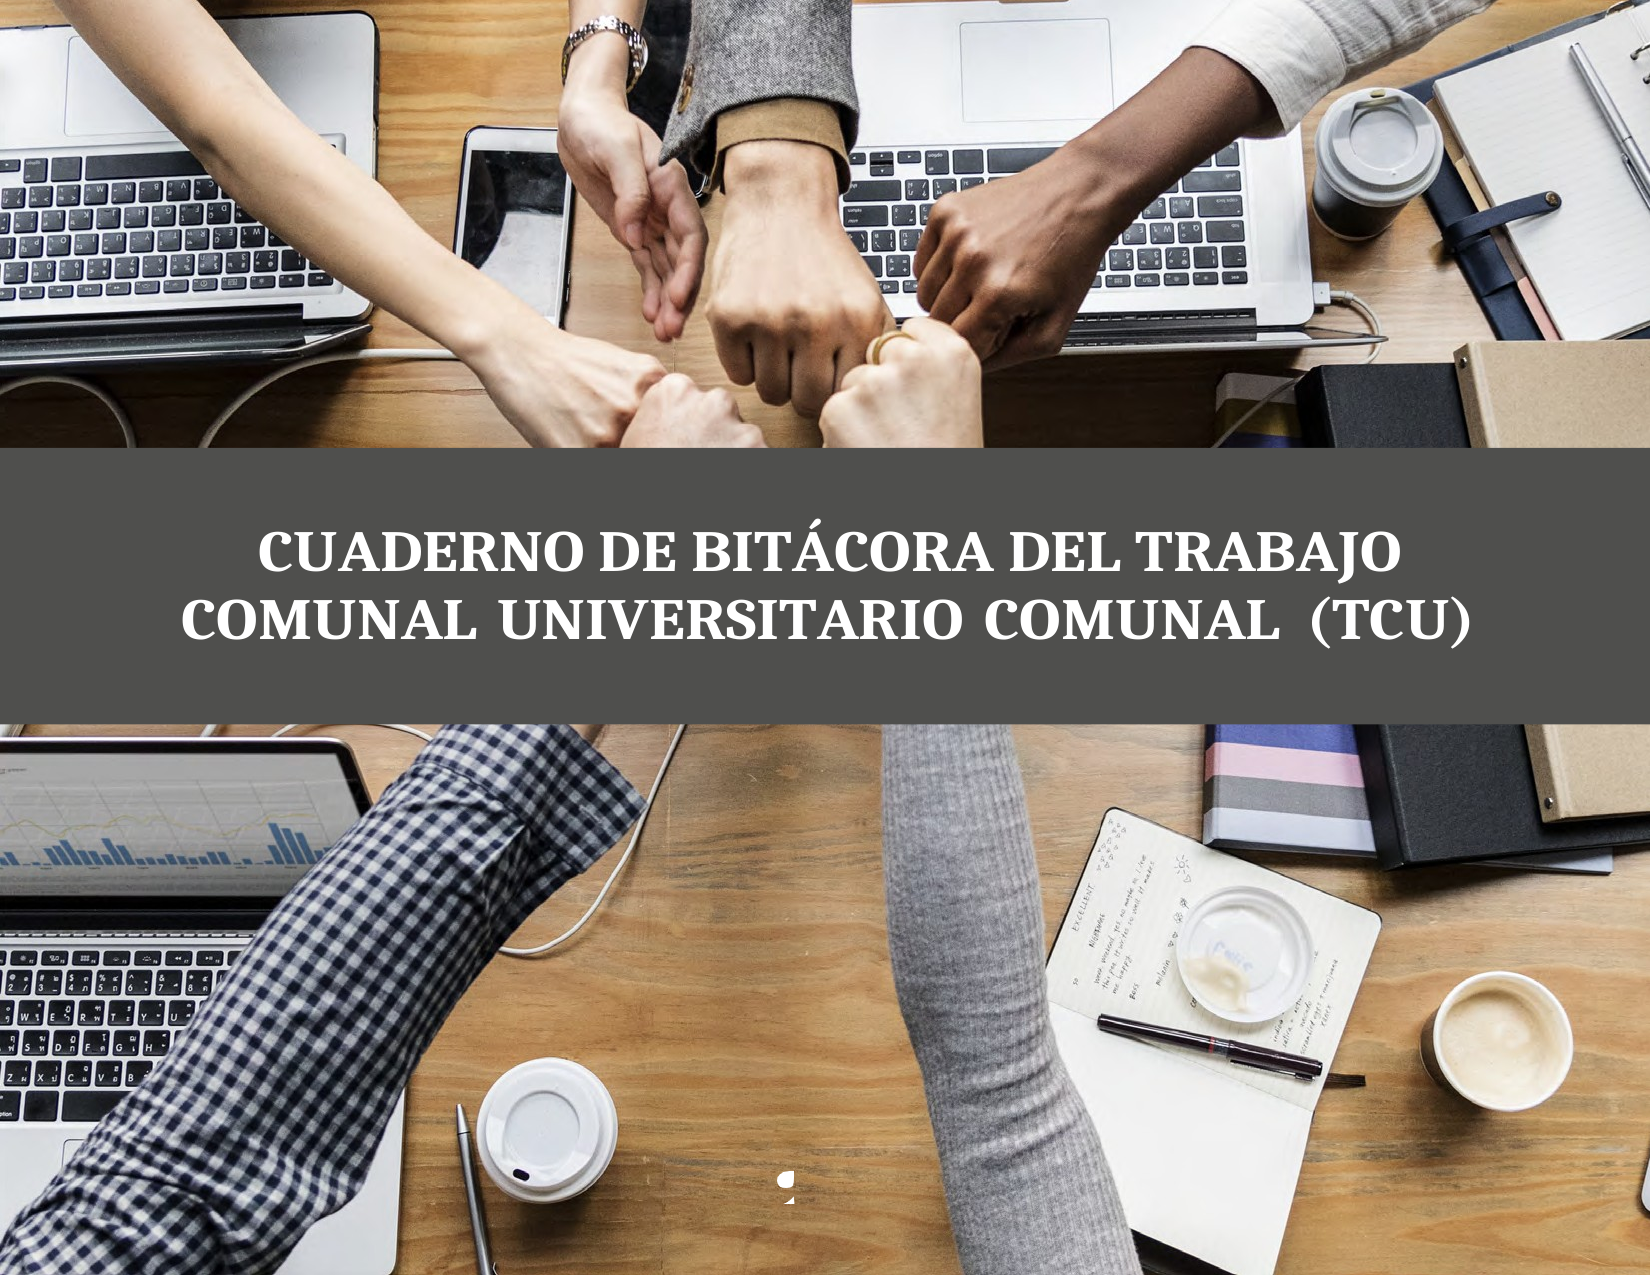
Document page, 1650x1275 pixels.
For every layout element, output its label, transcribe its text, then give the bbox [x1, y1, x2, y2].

text CUADERNO DE BITÁCORA DEL TRABAJO COMUNAL UNIVERSITARIO COMUNAL (TCU) [181, 519, 1604, 654]
picture [0, 0, 1650, 447]
picture [0, 725, 1650, 1275]
